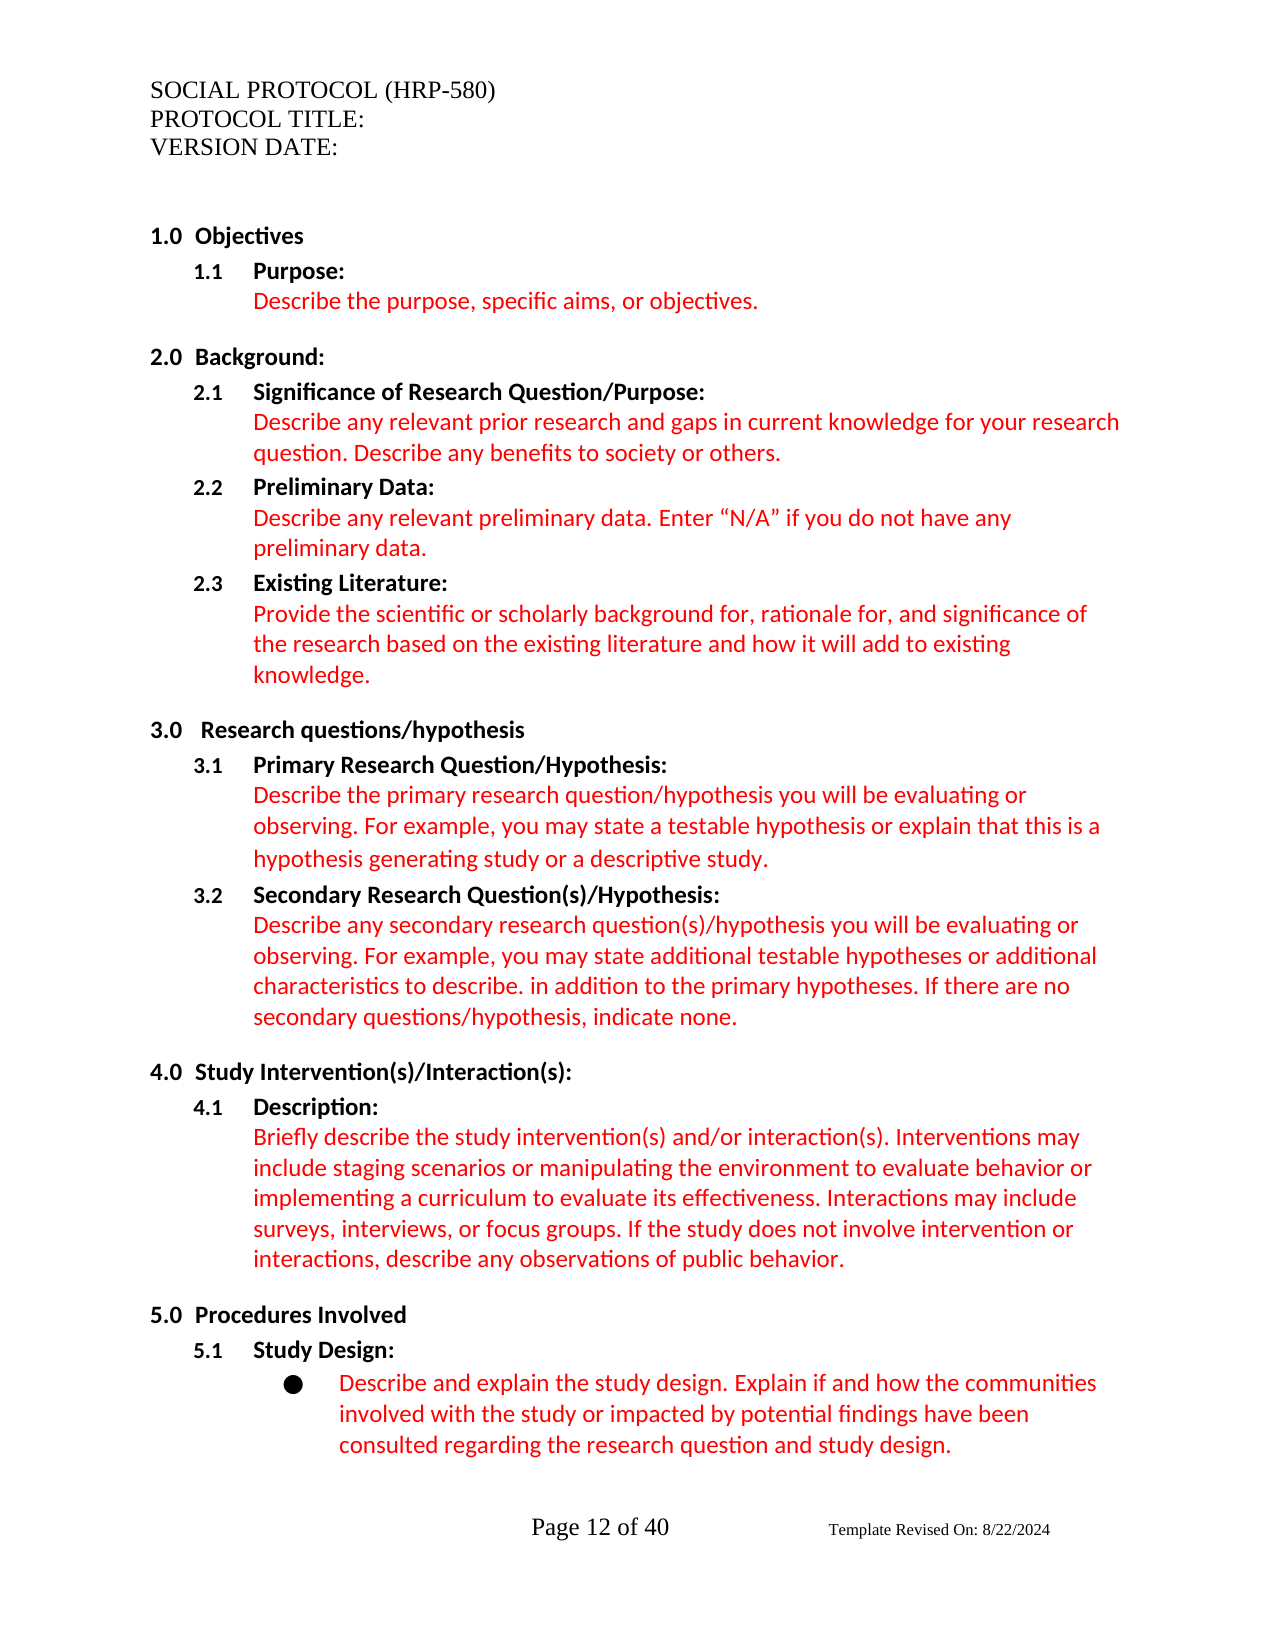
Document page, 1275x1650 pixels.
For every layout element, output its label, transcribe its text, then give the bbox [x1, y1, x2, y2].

subtitle Primary Research Question/Hypothesis: [193, 749, 1125, 779]
subtitle Procedures Involved [150, 1299, 1125, 1330]
subtitle Research questions/hypothesis [150, 714, 1125, 745]
subtitle Existing Literature: [193, 567, 1125, 598]
text Describe any relevant prior research and gaps in current knowledge for your research question. Describe any benefits to society or others. [253, 406, 1125, 467]
subtitle Purpose: [193, 255, 1125, 286]
subtitle Study Design: [193, 1334, 1125, 1364]
text Briefly describe the study intervention(s) and/or interaction(s). Interventions may include staging scenarios or manipulating the environment to evaluate behavior or implementing a curriculum to evaluate its effectiveness. Interactions may include surveys, interviews, or focus groups. If the study does not involve intervention or interactions, describe any observations of public behavior. [253, 1122, 1125, 1274]
text Describe the primary research question/hypothesis you will be evaluating or observing. For example, you may state a testable hypothesis or explain that this is a hypothesis generating study or a descriptive study. [253, 779, 1125, 874]
list Describe and explain the study design. Explain if and how the communities involved with the study or impacted by potential findings have been consulted regarding the research question and study design. [282, 1364, 1125, 1459]
text Describe any secondary research question(s)/hypothesis you will be evaluating or observing. For example, you may state additional testable hypotheses or additional characteristics to describe. in addition to the primary hypotheses. If there are no secondary questions/hypothesis, indicate none. [253, 909, 1125, 1031]
text Provide the scientific or scholarly background for, rationale for, and significance of the research based on the existing literature and how it will add to existing knowledge. [253, 598, 1125, 689]
text Describe any relevant preliminary data. Enter “N/A” if you do not have any preliminary data. [253, 502, 1125, 563]
subtitle Objectives [150, 220, 1125, 251]
subtitle Significance of Research Question/Purpose: [193, 376, 1125, 406]
subtitle Secondary Research Question(s)/Hypothesis: [193, 879, 1125, 909]
subtitle Background: [150, 341, 1125, 372]
subtitle Study Intervention(s)/Interaction(s): [150, 1056, 1125, 1087]
subtitle Preliminary Data: [193, 471, 1125, 502]
subtitle Description: [193, 1091, 1125, 1122]
text Describe the purpose, specific aims, or objectives. [253, 286, 1125, 316]
